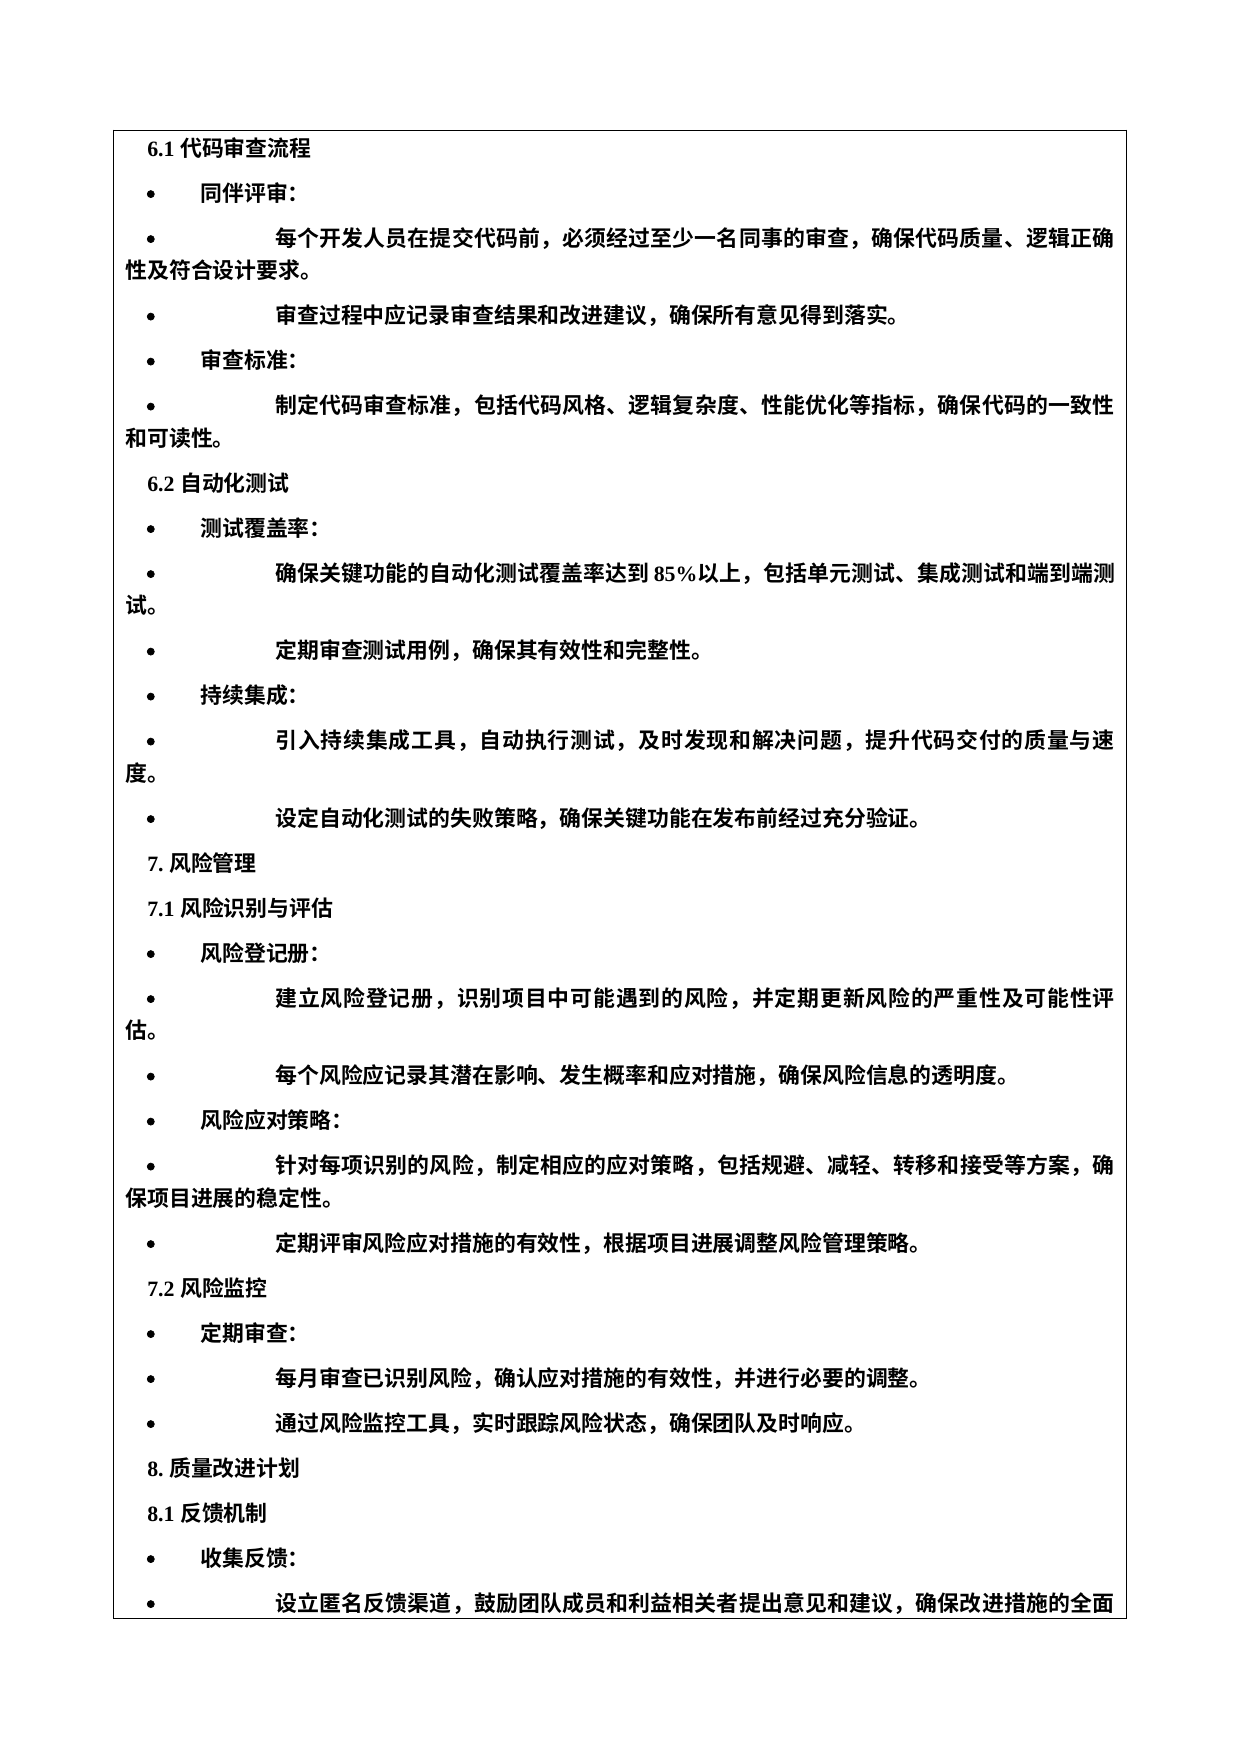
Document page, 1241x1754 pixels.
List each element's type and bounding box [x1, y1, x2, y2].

table_header [114, 131, 1126, 1618]
